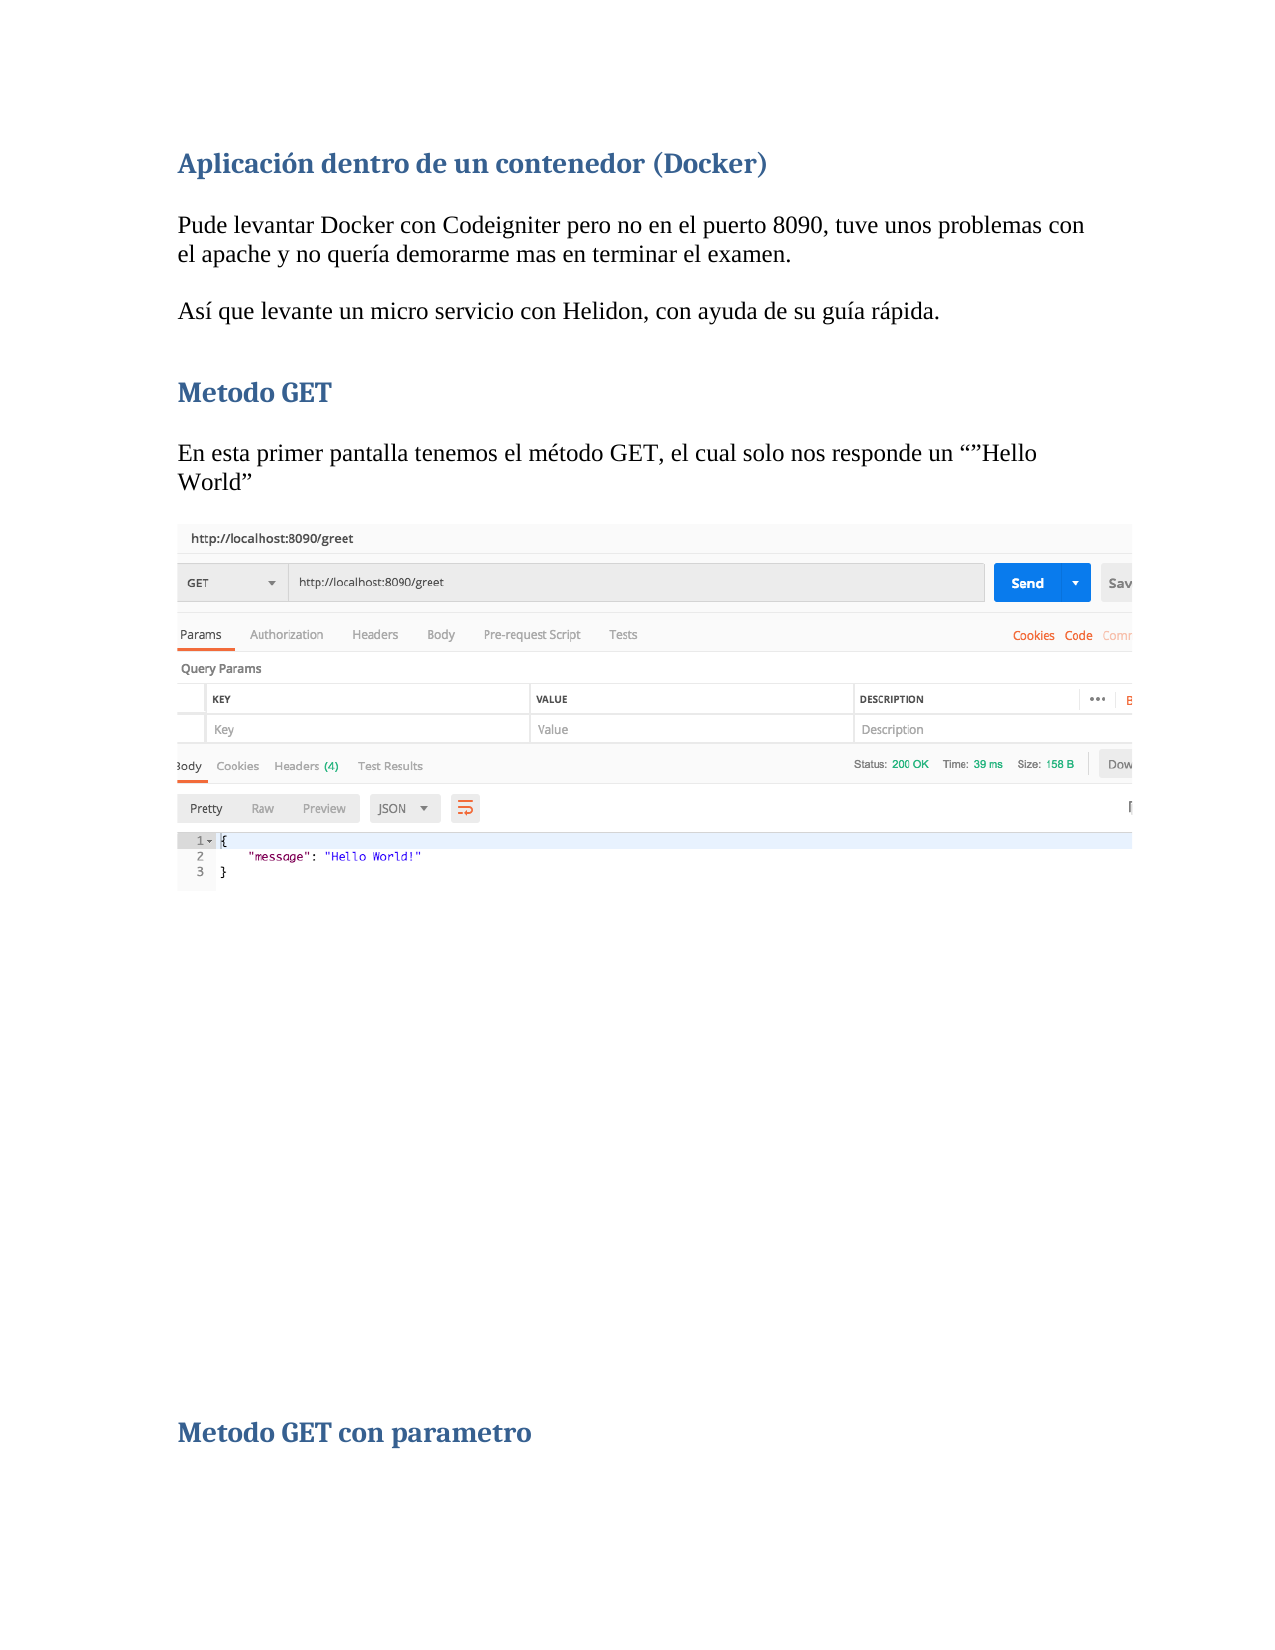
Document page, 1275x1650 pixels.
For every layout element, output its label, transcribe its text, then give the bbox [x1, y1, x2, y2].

text Así que levante un micro servicio con Helidon, con ayuda de su guía rápida. [177, 296, 1098, 325]
text Pude levantar Docker con Codeigniter pero no en el puerto 8090, tuve unos problemas con el apache y no quería demorarme mas en terminar el examen. [177, 210, 1098, 267]
text En esta primer pantalla tenemos el método GET, el cual solo nos responde un “”Hello World” [177, 438, 1098, 496]
text Metodo GET [177, 376, 1098, 409]
picture [177, 524, 1133, 891]
text Aplicación dentro de un contenedor (Docker) [177, 148, 1098, 181]
text Metodo GET con parametro [177, 1416, 1098, 1450]
